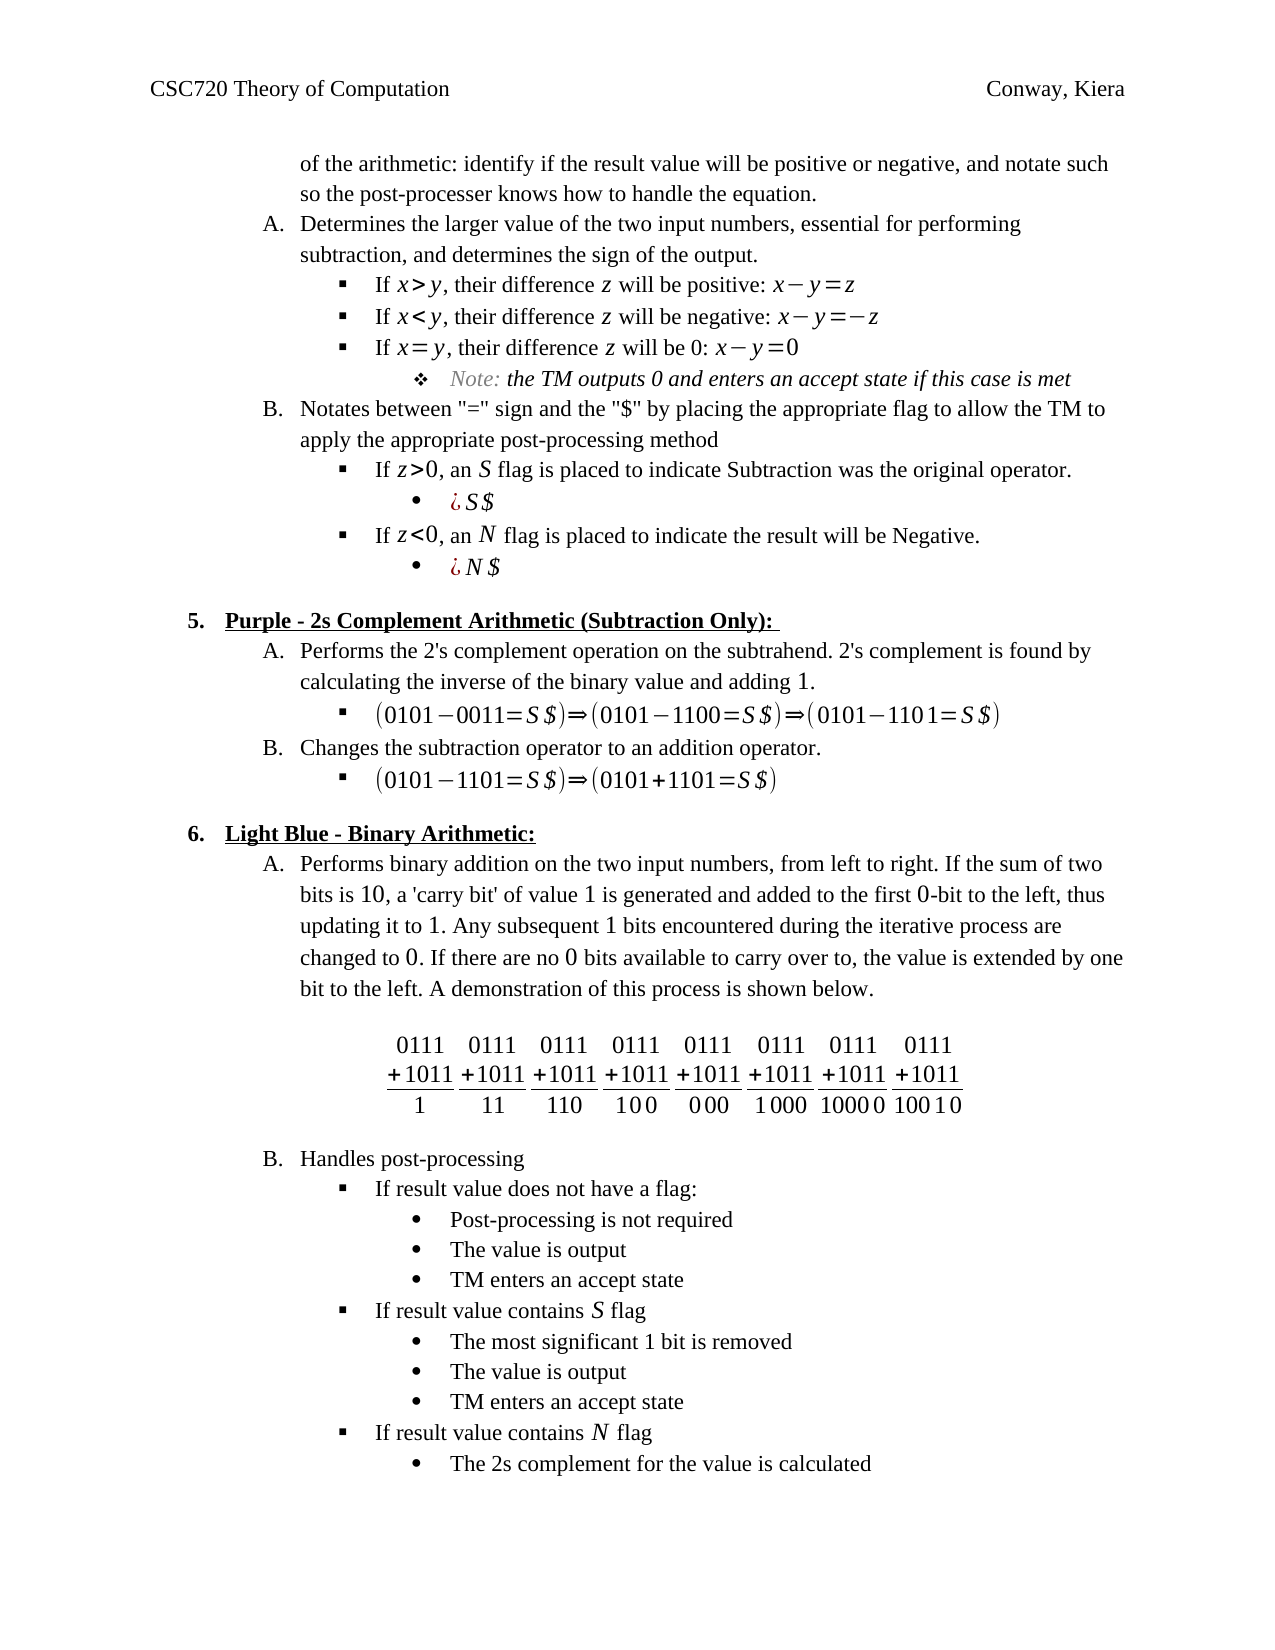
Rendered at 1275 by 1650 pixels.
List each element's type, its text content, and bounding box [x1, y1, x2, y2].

list If result value contains flag [337, 1418, 1125, 1446]
list If , their difference will be positive: [337, 271, 1125, 298]
list TM enters an accept state [412, 1266, 1125, 1292]
list The value is output [412, 1358, 1125, 1384]
list Light Blue - Binary Arithmetic: [187, 820, 1125, 846]
list If , an flag is placed to indicate Subtraction was the original operator. [337, 456, 1125, 483]
list If , their difference will be 0: [337, 334, 1125, 361]
list TM enters an accept state [412, 1388, 1125, 1414]
list Handles post-processing [262, 1145, 1125, 1172]
list Determines the larger value of the two input numbers, essential for performing subtraction, and determines the sign of the output. [262, 210, 1125, 267]
list The value is output [412, 1236, 1125, 1262]
list If , an flag is placed to indicate the result will be Negative. [337, 521, 1125, 549]
list Performs binary addition on the two input numbers, from left to right. If the sum of two bits is , a 'carry bit' of value is generated and added to the first -bit to the left, thus updating it to . Any subsequent bits encountered during the iterative process are changed to . If there are no bits available to carry over to, the value is extended by one bit to the left. A demonstration of this process is shown below. [262, 850, 1125, 1001]
list If result value does not have a flag: [337, 1176, 1125, 1202]
list Post-processing is not required [412, 1206, 1125, 1232]
list Purple - 2s Complement Arithmetic (Subtraction Only): [187, 607, 1125, 633]
list Notates between "=" sign and the "$" by placing the appropriate flag to allow the TM to apply the appropriate post-processing method [262, 395, 1125, 452]
list Note: the TM outputs 0 and enters an accept state if this case is met [412, 365, 1125, 392]
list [262, 150, 1125, 207]
list If result value contains flag [337, 1296, 1125, 1324]
list Changes the subtraction operator to an addition operator. [262, 734, 1125, 760]
list The 2s complement for the value is calculated [412, 1450, 1125, 1476]
list Performs the 2's complement operation on the subtrahend. 2's complement is found by calculating the inverse of the binary value and adding . [262, 637, 1125, 695]
list If , their difference will be negative: [337, 302, 1125, 330]
list The most significant 1 bit is removed [412, 1328, 1125, 1354]
